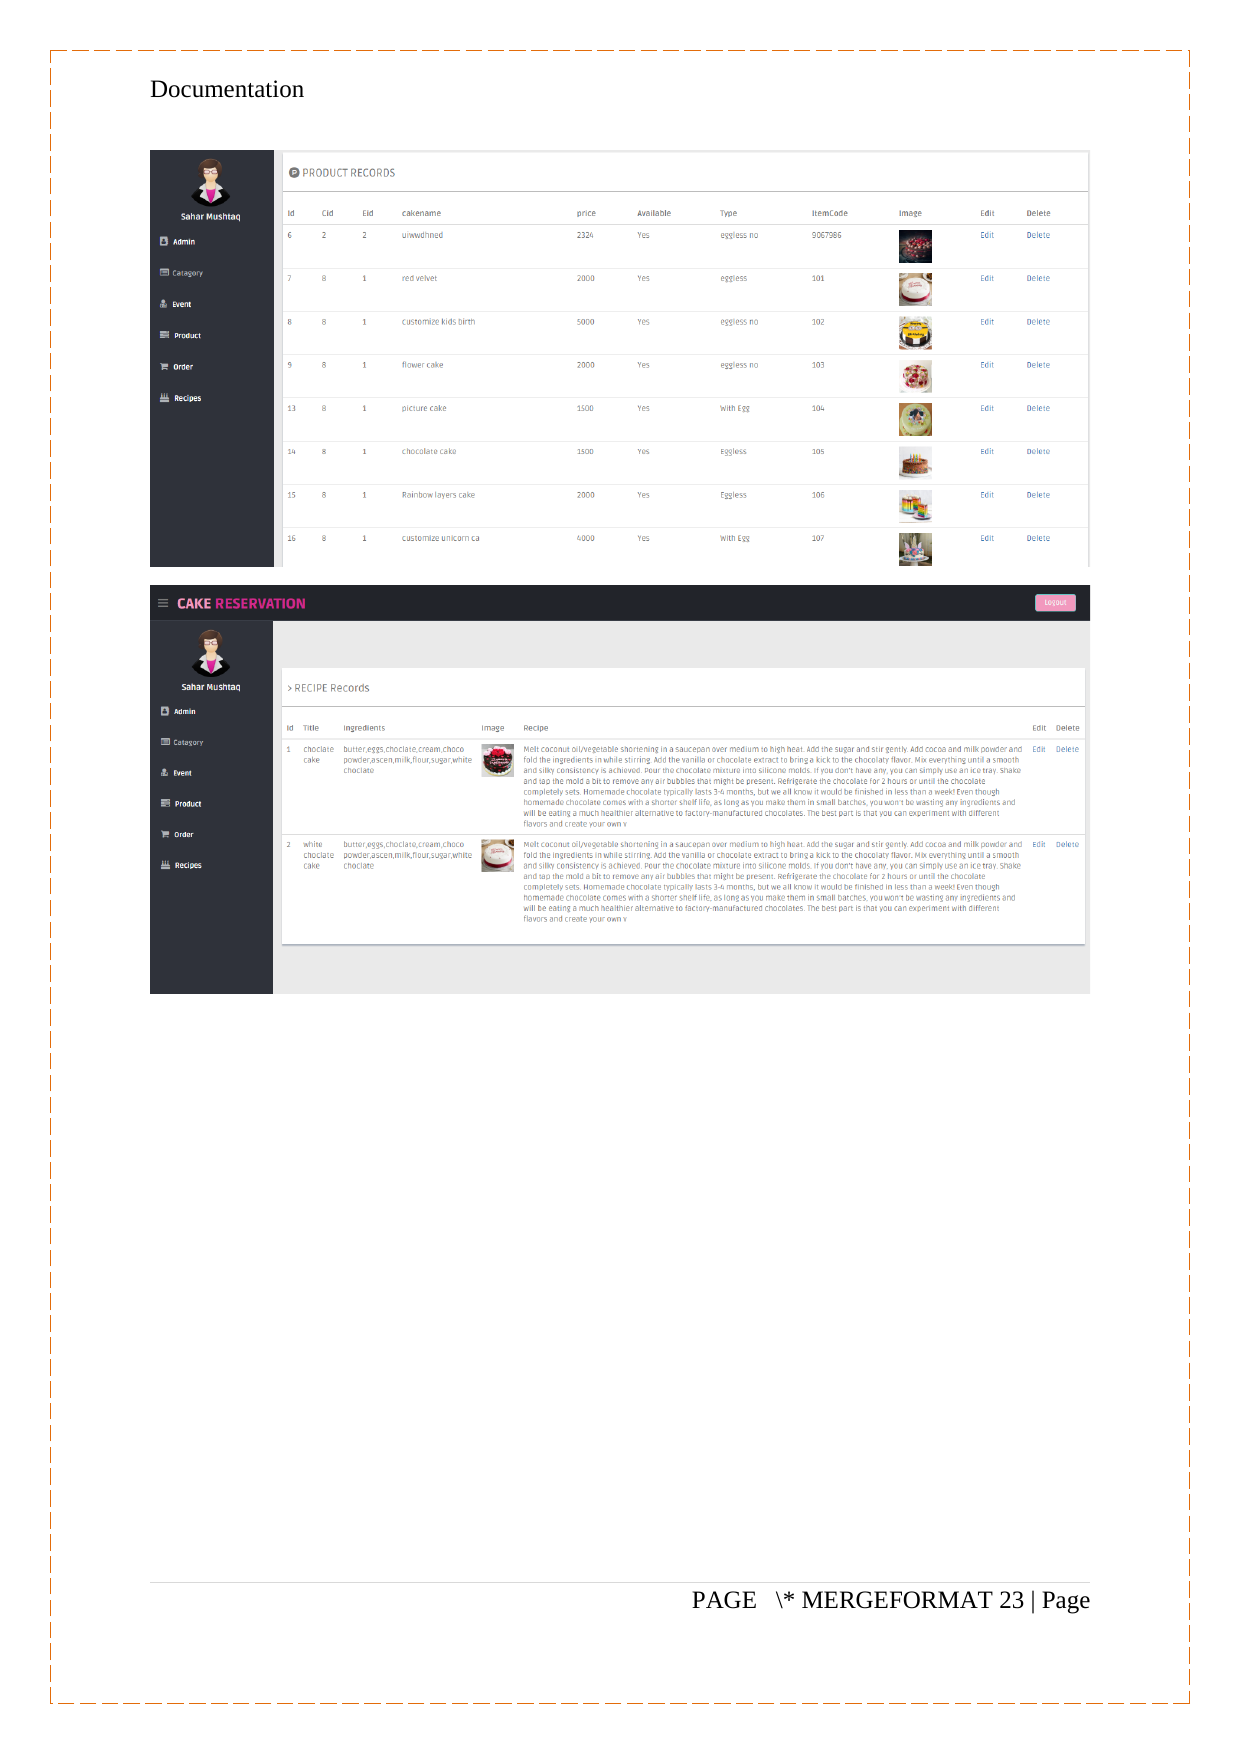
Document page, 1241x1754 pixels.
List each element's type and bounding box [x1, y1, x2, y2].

picture [150, 150, 1091, 567]
picture [150, 585, 1091, 994]
